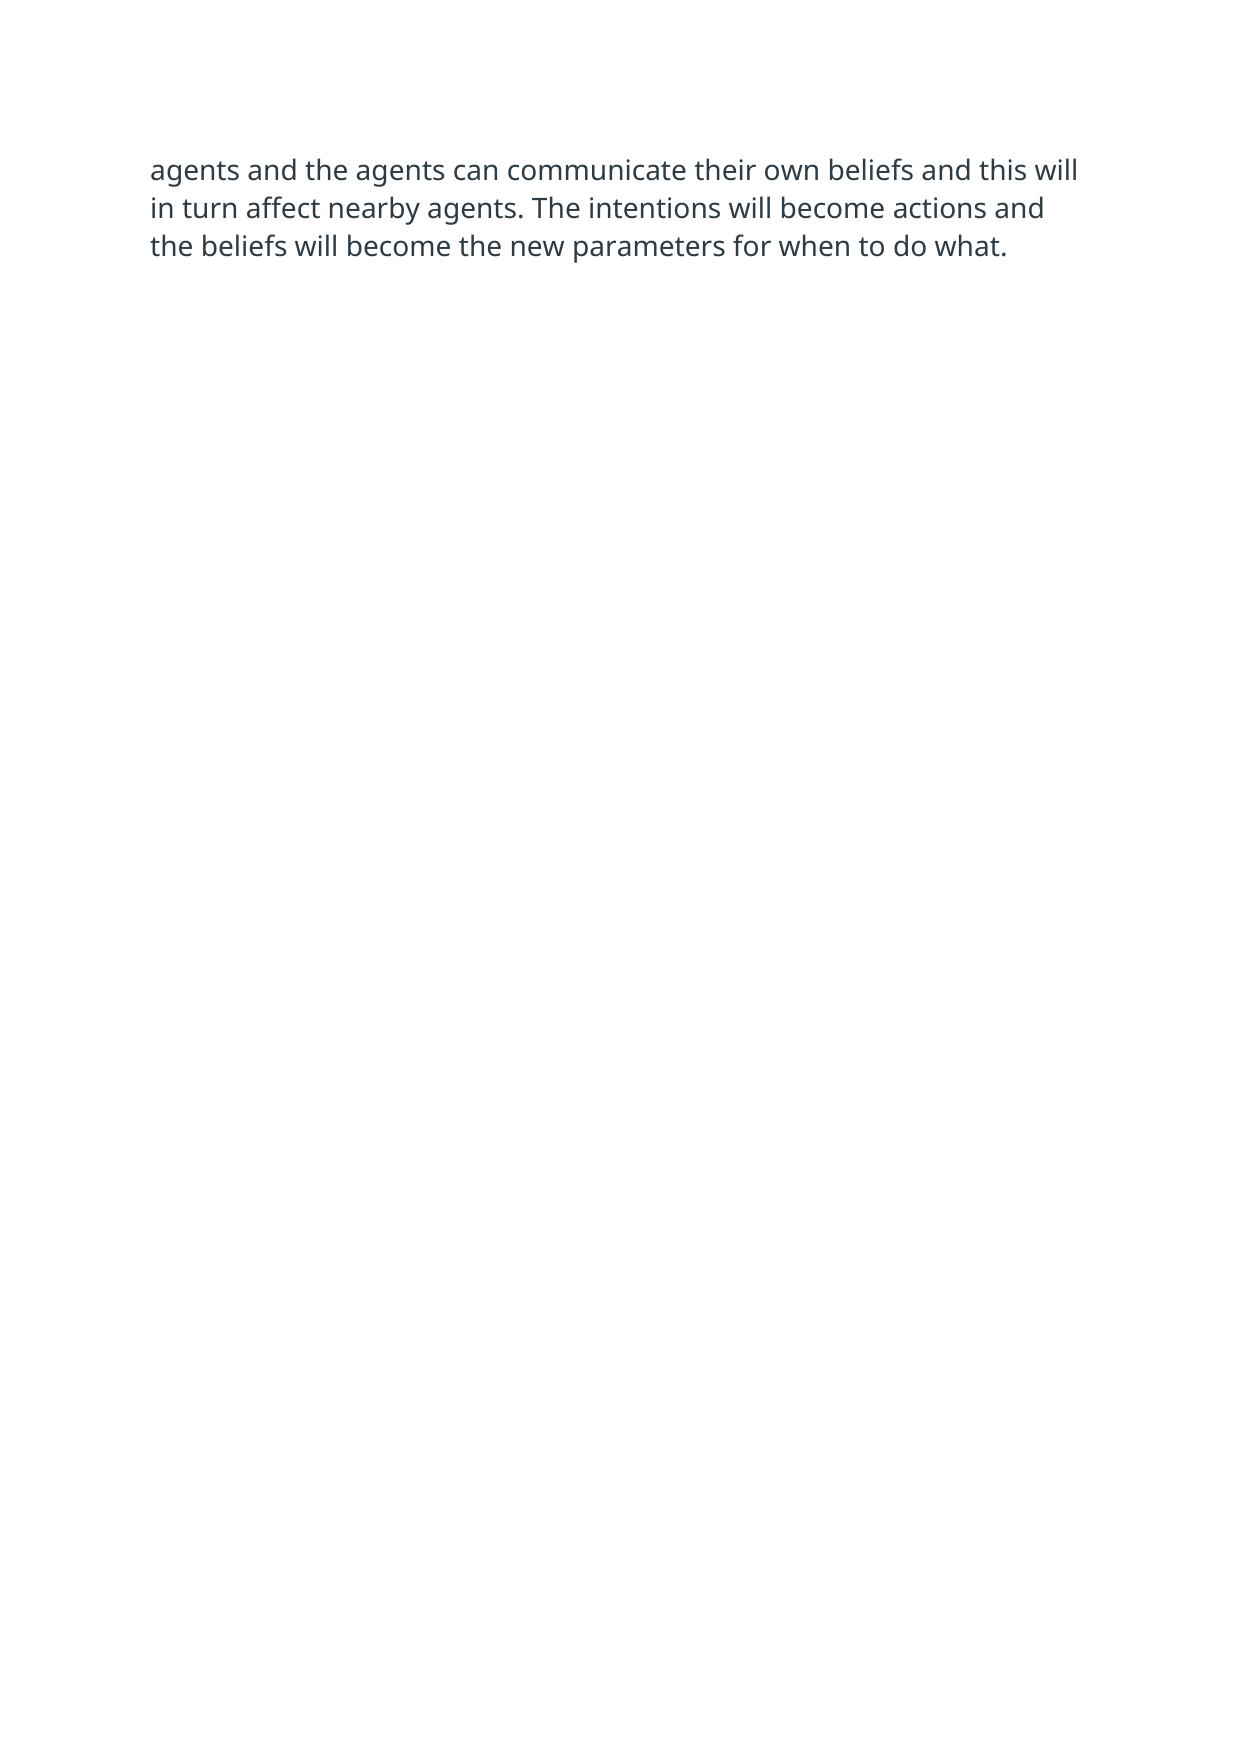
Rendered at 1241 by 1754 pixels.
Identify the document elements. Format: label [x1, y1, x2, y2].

text [150, 150, 1090, 265]
